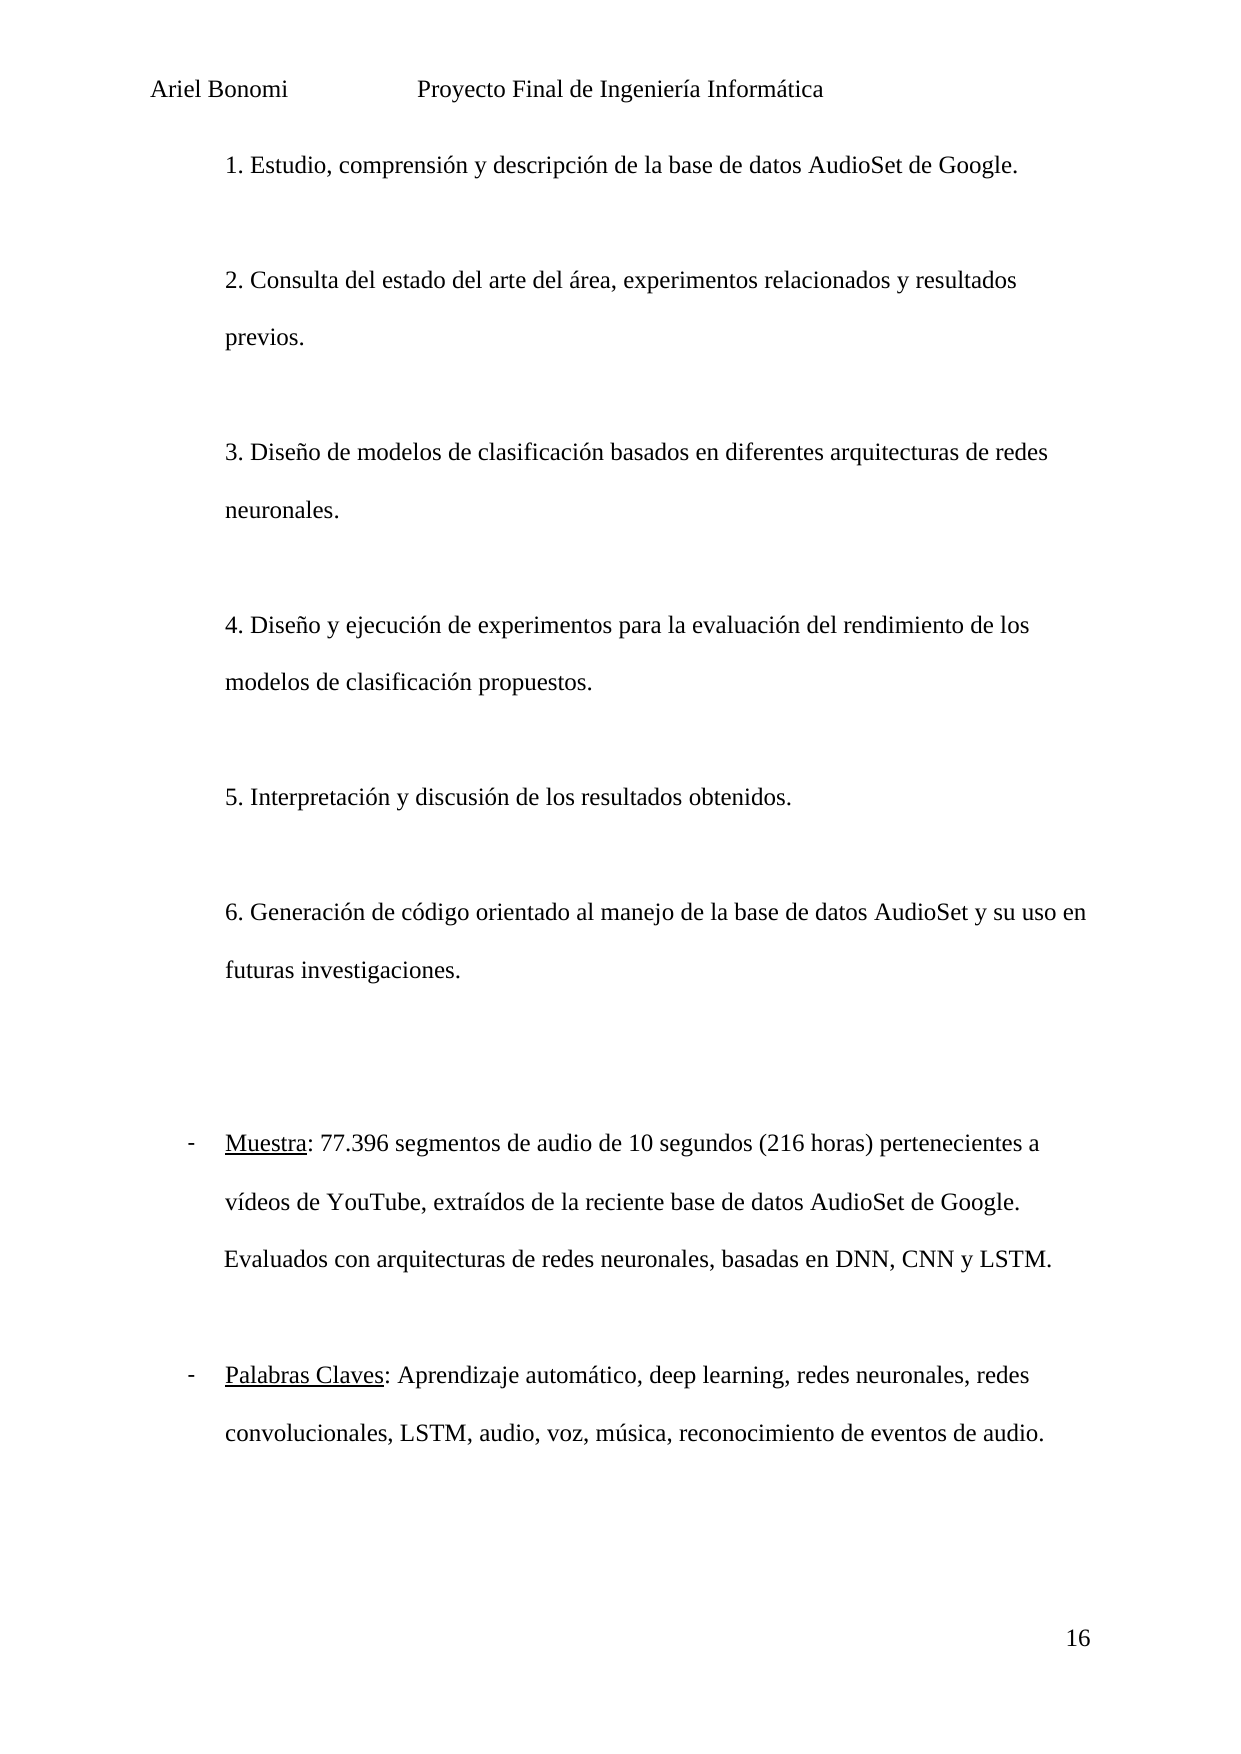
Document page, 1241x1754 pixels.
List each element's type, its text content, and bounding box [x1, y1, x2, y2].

list Muestra: 77.396 segmentos de audio de 10 segundos (216 horas) pertenecientes a vídeos de YouTube, extraídos de la reciente base de datos AudioSet de Google. [187, 1127, 1090, 1216]
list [187, 150, 1090, 1099]
text Evaluados con arquitecturas de redes neuronales, basadas en DNN, CNN y LSTM. [150, 1244, 1090, 1273]
list Palabras Claves: Aprendizaje automático, deep learning, redes neuronales, redes convolucionales, LSTM, audio, voz, música, reconocimiento de eventos de audio. [187, 1359, 1090, 1562]
